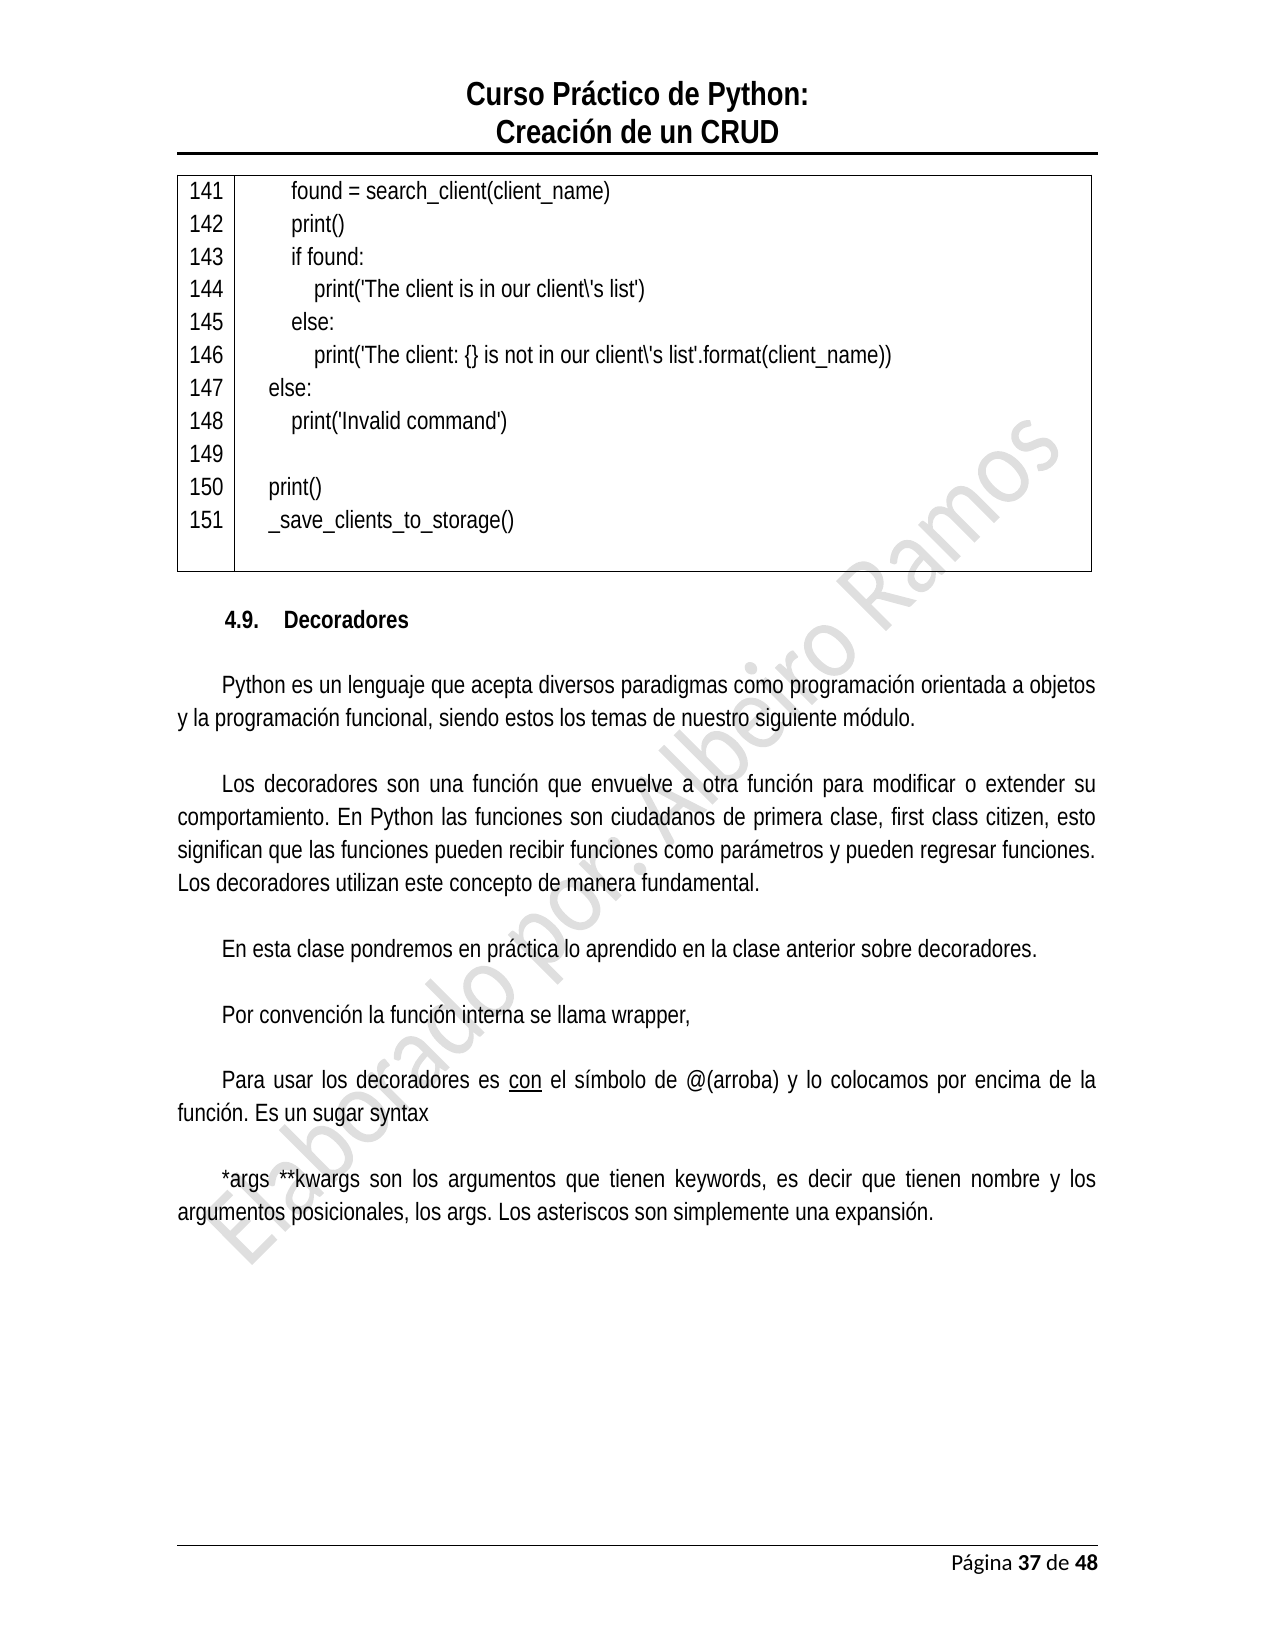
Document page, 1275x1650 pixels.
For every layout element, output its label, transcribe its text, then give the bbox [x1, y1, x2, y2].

text Los decoradores son una función que envuelve a otra función para modificar o extender su comportamiento. En Python las funciones son ciudadanos de primera clase, first class citizen, esto significan que las funciones pueden recibir funciones como parámetros y pueden regresar funciones. Los decoradores utilizan este concepto de manera fundamental. [177, 769, 1098, 897]
text *args **kwargs son los argumentos que tienen keywords, es decir que tienen nombre y los argumentos posicionales, los args. Los asteriscos son simplemente una expansión. [177, 1164, 1098, 1226]
text En esta clase pondremos en práctica lo aprendido en la clase anterior sobre decoradores. [177, 934, 1098, 962]
text Python es un lenguaje que acepta diversos paradigmas como programación orientada a objetos y la programación funcional, siendo estos los temas de nuestro siguiente módulo. [177, 670, 1098, 732]
text Para usar los decoradores es con el símbolo de @(arroba) y lo colocamos por encima de la función. Es un sugar syntax [177, 1065, 1098, 1127]
text Por convención la función interna se llama wrapper, [177, 999, 1098, 1028]
subtitle Decoradores [224, 604, 1098, 633]
